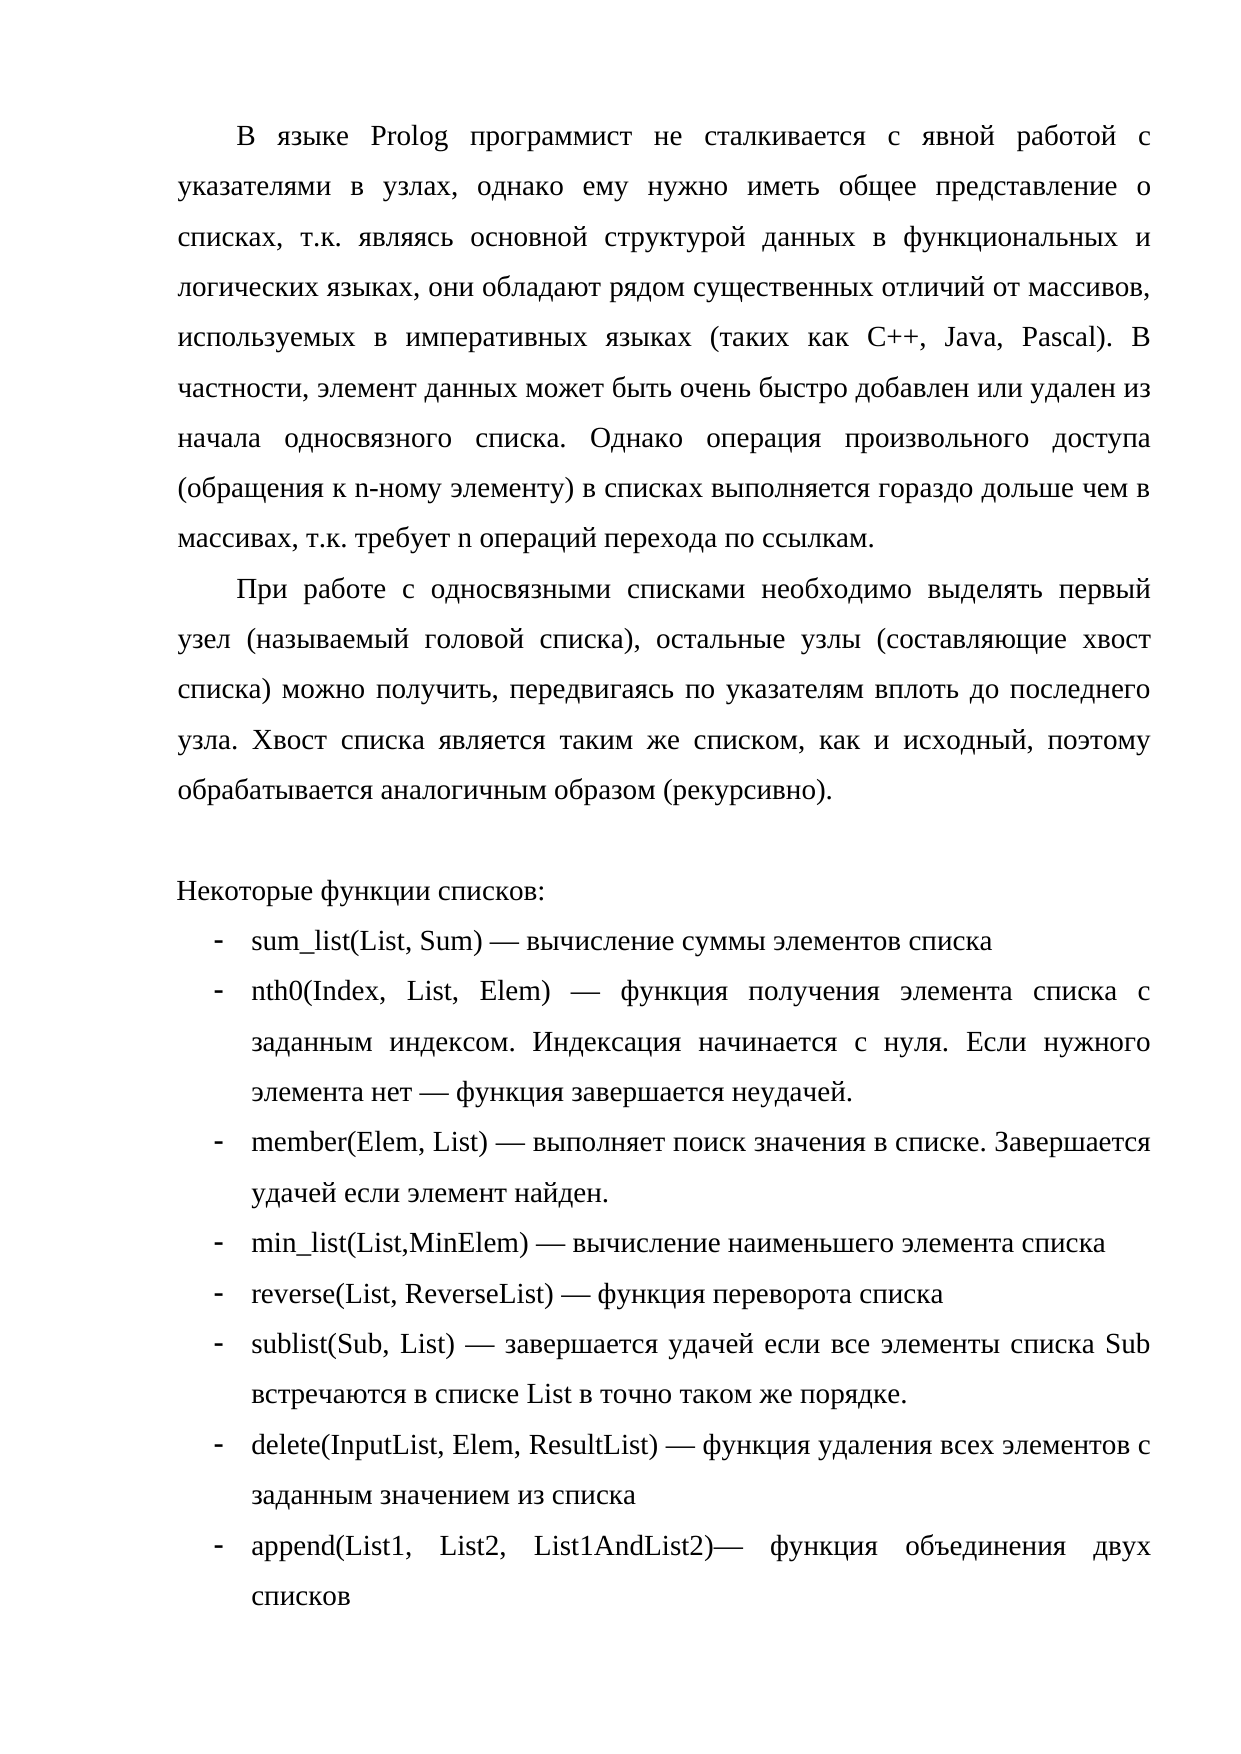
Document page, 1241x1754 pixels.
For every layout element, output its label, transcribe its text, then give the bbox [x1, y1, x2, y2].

list append(List1, List2, List1AndList2)— функция объединения двух списков [213, 1528, 1152, 1612]
list Некоторые функции списков: [176, 873, 1152, 906]
list При работе с односвязными списками необходимо выделять первый узел (называемый головой списка), остальные узлы (составляющие хвост списка) можно получить, передвигаясь по указателям вплоть до последнего узла. Хвост списка является таким же списком, как и исходный, поэтому обрабатывается аналогичным образом (рекурсивно). [177, 571, 1152, 806]
list sum_list(List, Sum) — вычисление суммы элементов списка [213, 923, 1152, 957]
list min_list(List,MinElem) — вычисление наименьшего элемента списка [213, 1225, 1152, 1259]
list member(Elem, List) — выполняет поиск значения в списке. Завершается удачей если элемент найден. [213, 1124, 1152, 1208]
list В языке Prolog программист не сталкивается с явной работой с указателями в узлах, однако ему нужно иметь общее представление о списках, т.к. являясь основной структурой данных в функциональных и логических языках, они обладают рядом существенных отличий от массивов, используемых в императивных языках (таких как С++, Java, Pascal). В частности, элемент данных может быть очень быстро добавлен или удален из начала односвязного списка. Однако операция произвольного доступа (обращения к n-ному элементу) в списках выполняется гораздо дольше чем в массивах, т.к. требует n операций перехода по ссылкам. [177, 118, 1152, 554]
list delete(InputList, Elem, ResultList) — функция удаления всех элементов с заданным значением из списка [213, 1427, 1152, 1511]
list nth0(Index, List, Elem) — функция получения элемента списка с заданным индексом. Индексация начинается с нуля. Если нужного элемента нет — функция завершается неудачей. [213, 973, 1152, 1108]
list reverse(List, ReverseList) — функция переворота списка [213, 1276, 1152, 1309]
list sublist(Sub, List) — завершается удачей если все элементы списка Sub встречаются в списке List в точно таком же порядке. [213, 1326, 1152, 1410]
